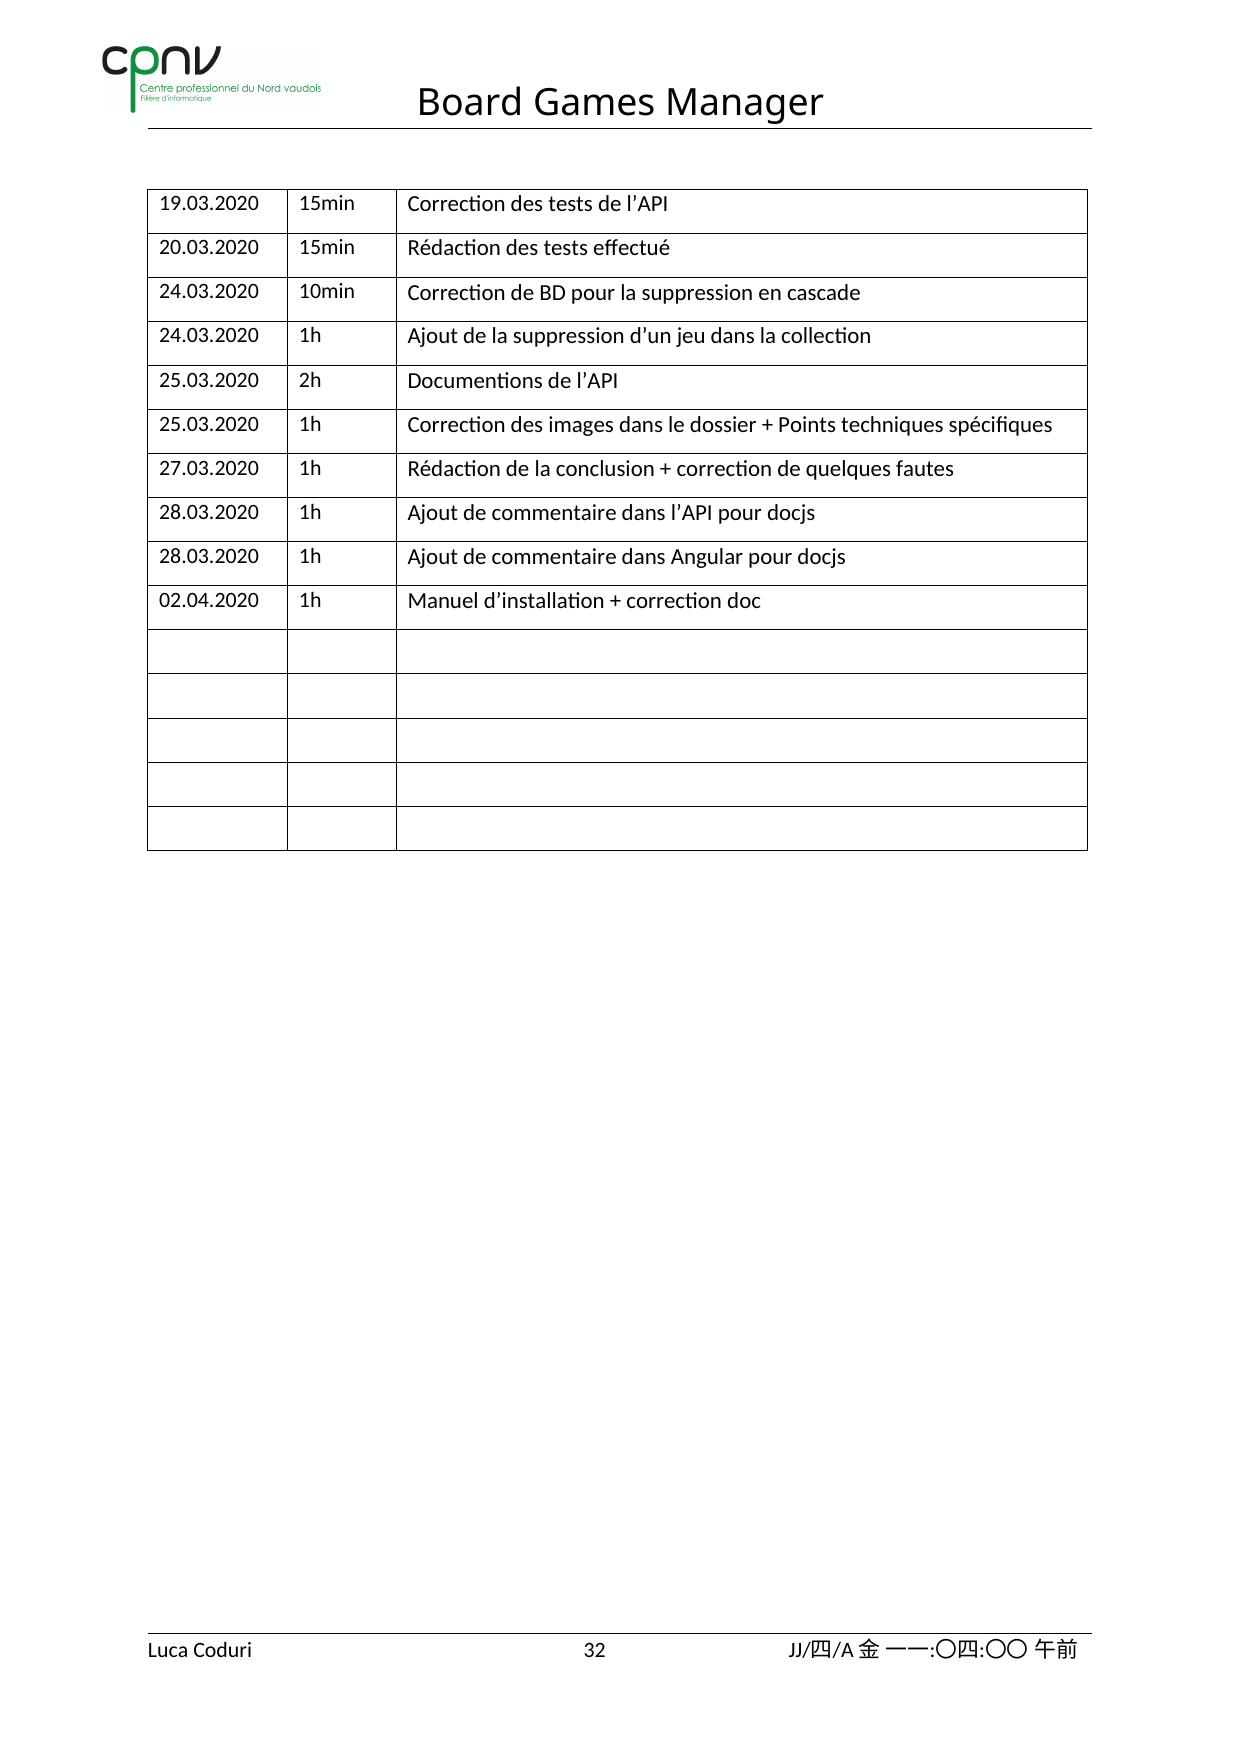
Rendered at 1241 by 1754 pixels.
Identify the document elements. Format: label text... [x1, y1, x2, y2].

table_cell [148, 674, 287, 717]
table_cell 1h [288, 322, 396, 365]
table_cell [288, 807, 396, 850]
table_cell 20.03.2020 [148, 234, 287, 277]
table_cell 2h [288, 366, 396, 409]
table_cell Correction de BD pour la suppression en cascade [397, 278, 1087, 321]
table_cell [397, 807, 1087, 850]
table_cell 15min [288, 190, 396, 232]
table_cell Correction des tests de l’API [397, 190, 1087, 232]
table_cell [288, 763, 396, 806]
table_cell Manuel d’installation + correction doc [397, 586, 1087, 629]
table_cell 1h [288, 586, 396, 629]
table_cell Ajout de commentaire dans l’API pour docjs [397, 498, 1087, 541]
table_cell [148, 630, 287, 673]
table_cell [397, 630, 1087, 673]
table_cell 24.03.2020 [148, 322, 287, 365]
table_cell 25.03.2020 [148, 410, 287, 453]
table_cell Rédaction de la conclusion + correction de quelques fautes [397, 454, 1087, 497]
table_cell [397, 674, 1087, 717]
table_cell 10min [288, 278, 396, 321]
table_cell 25.03.2020 [148, 366, 287, 409]
table_cell 27.03.2020 [148, 454, 287, 497]
picture [102, 46, 321, 113]
table_cell [148, 719, 287, 762]
table_cell [148, 807, 287, 850]
table_cell Ajout de commentaire dans Angular pour docjs [397, 542, 1087, 585]
table_cell [288, 630, 396, 673]
table_cell 1h [288, 410, 396, 453]
table_cell [148, 763, 287, 806]
table_cell 28.03.2020 [148, 542, 287, 585]
table_cell 1h [288, 498, 396, 541]
table_cell 28.03.2020 [148, 498, 287, 541]
table_cell 15min [288, 234, 396, 277]
table_cell 19.03.2020 [148, 190, 287, 232]
table_cell 1h [288, 542, 396, 585]
table_cell [397, 719, 1087, 762]
table_cell [397, 763, 1087, 806]
table_cell 1h [288, 454, 396, 497]
table_cell Rédaction des tests effectué [397, 234, 1087, 277]
table_cell Correction des images dans le dossier + Points techniques spécifiques [397, 410, 1087, 453]
table_cell 02.04.2020 [148, 586, 287, 629]
table_cell Ajout de la suppression d’un jeu dans la collection [397, 322, 1087, 365]
table_cell Documentions de l’API [397, 366, 1087, 409]
table_cell [288, 719, 396, 762]
table_cell 24.03.2020 [148, 278, 287, 321]
table_cell [288, 674, 396, 717]
